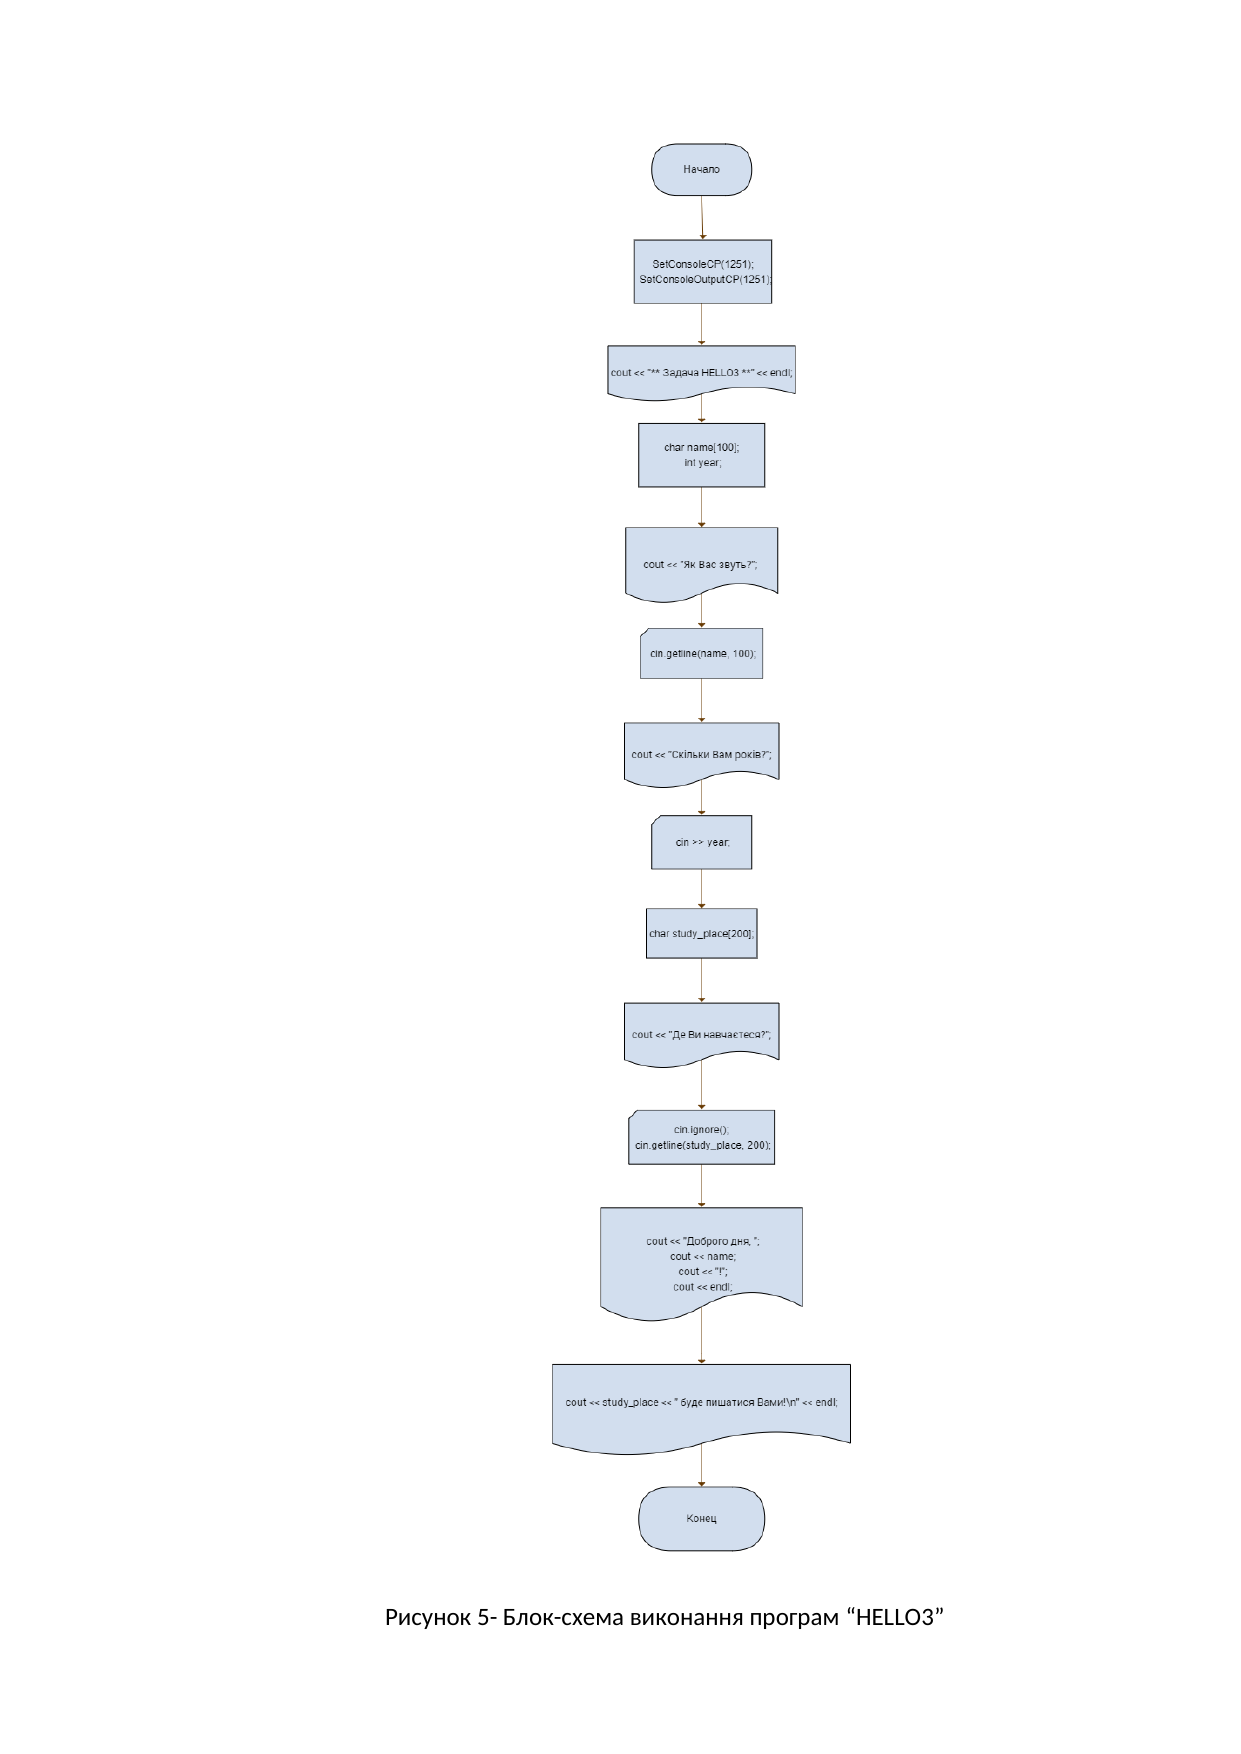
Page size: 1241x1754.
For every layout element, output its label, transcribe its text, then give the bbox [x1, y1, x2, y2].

picture [526, 118, 877, 1576]
text Рисунок 5- Блок-схема виконання програм “HELLO3” [177, 1601, 1152, 1631]
